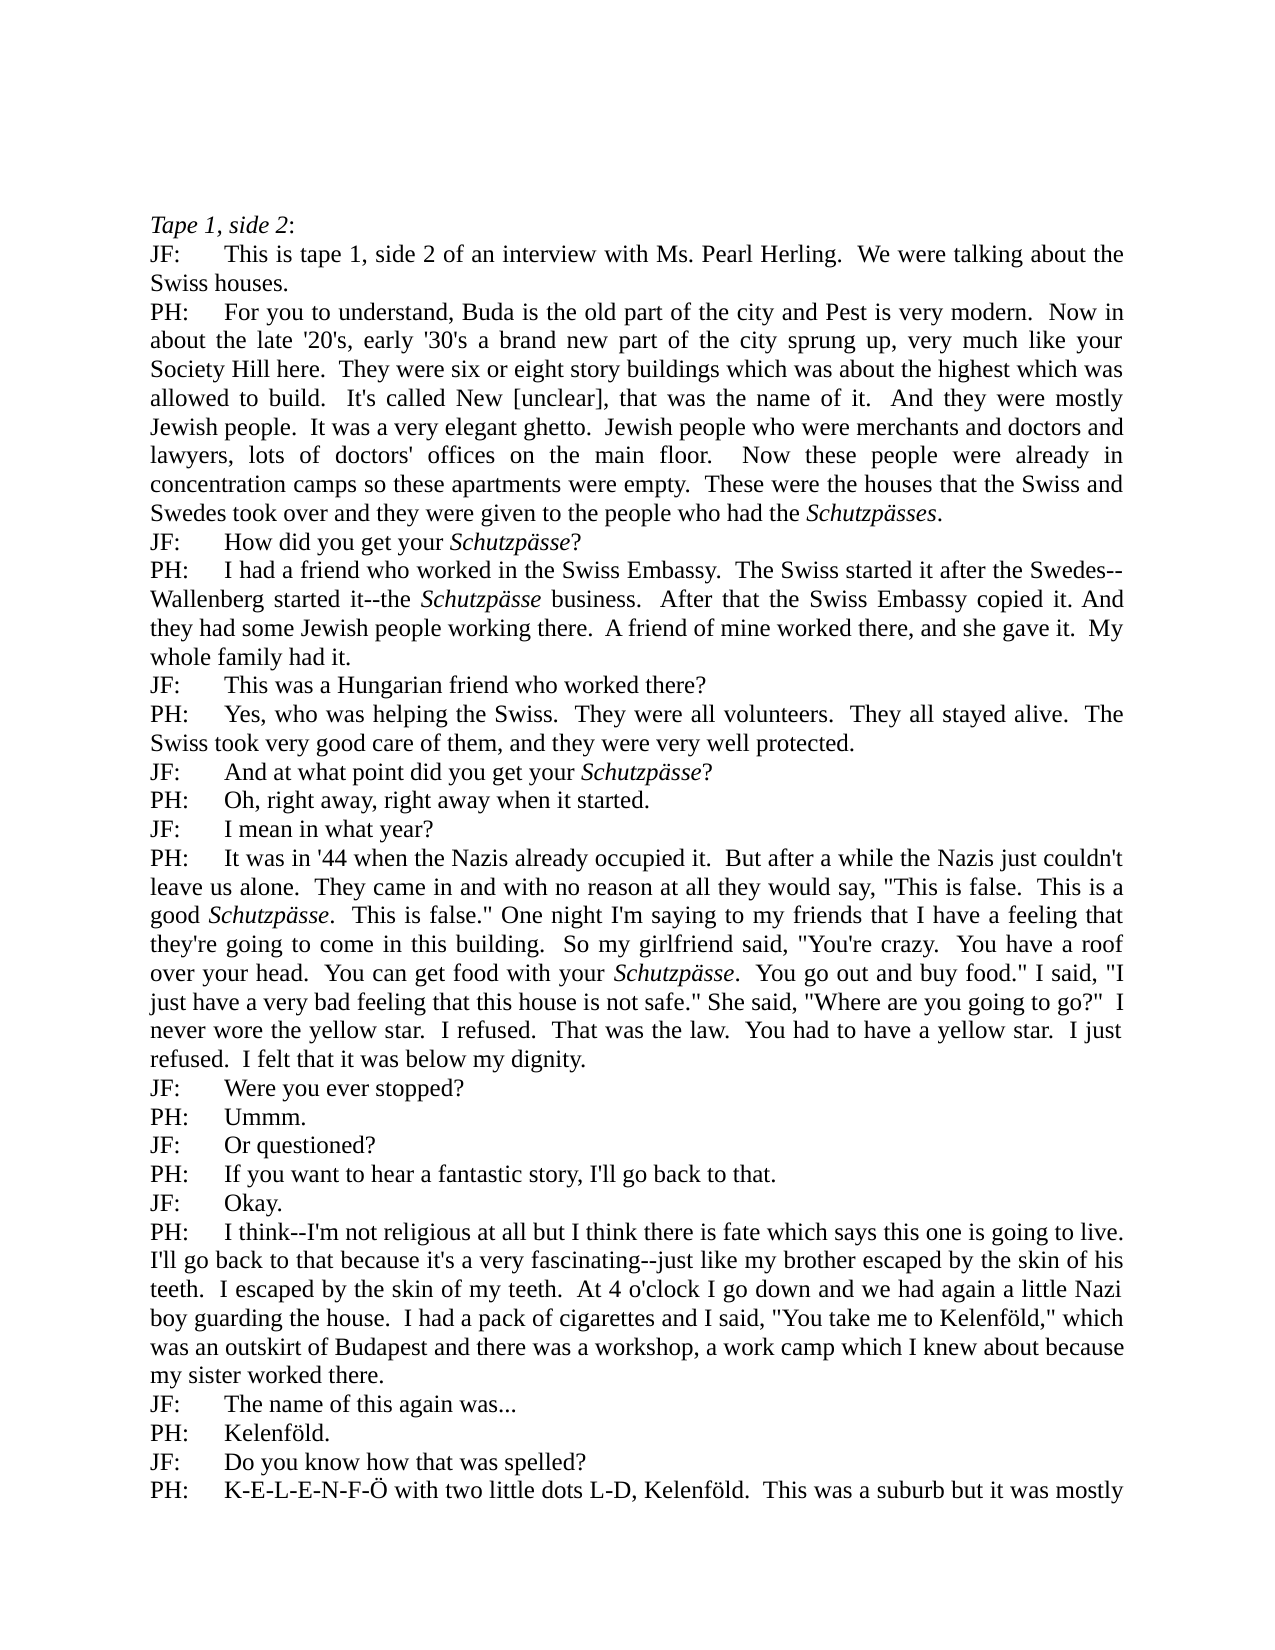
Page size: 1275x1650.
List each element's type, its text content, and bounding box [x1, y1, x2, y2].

text PH: For you to understand, Buda is the old part of the city and Pest is very modern. Now in about the late '20's, early '30's a brand new part of the city sprung up, very much like your Society Hill here. They were six or eight story buildings which was about the highest which was allowed to build. It's called New [unclear], that was the name of it. And they were mostly Jewish people. It was a very elegant ghetto. Jewish people who were merchants and doctors and lawyers, lots of doctors' offices on the main floor. Now these people were already in concentration camps so these apartments were empty. These were the houses that the Swiss and Swedes took over and they were given to the people who had the Schutzpässes. [150, 297, 1125, 527]
text JF: This is tape 1, side 2 of an interview with Ms. Pearl Herling. We were talking about the Swiss houses. [150, 239, 1125, 297]
text JF: Or questioned? [150, 1130, 1125, 1159]
text JF: I mean in what year? [150, 814, 1125, 843]
text JF: Okay. [150, 1188, 1125, 1217]
text PH: I had a friend who worked in the Swiss Embassy. The Swiss started it after the Swedes--Wallenberg started it--the Schutzpässe business. After that the Swiss Embassy copied it. And they had some Jewish people working there. A friend of mine worked there, and she gave it. My whole family had it. [150, 555, 1125, 670]
text PH: Kelenföld. [150, 1418, 1125, 1447]
text PH: If you want to hear a fantastic story, I'll go back to that. [150, 1159, 1125, 1188]
text JF: How did you get your Schutzpässe? [150, 527, 1125, 555]
text JF: And at what point did you get your Schutzpässe? [150, 757, 1125, 785]
text PH: Yes, who was helping the Swiss. They were all volunteers. They all stayed alive. The Swiss took very good care of them, and they were very well protected. [150, 699, 1125, 757]
text PH: Ummm. [150, 1102, 1125, 1130]
text PH: It was in '44 when the Nazis already occupied it. But after a while the Nazis just couldn't leave us alone. They came in and with no reason at all they would say, "This is false. This is a good Schutzpässe. This is false." One night I'm saying to my friends that I have a feeling that they're going to come in this building. So my girlfriend said, "You're crazy. You have a roof over your head. You can get food with your Schutzpässe. You go out and buy food." I said, "I just have a very bad feeling that this house is not safe." She said, "Where are you going to go?" I never wore the yellow star. I refused. That was the law. You had to have a yellow star. I just refused. I felt that it was below my dignity. [150, 843, 1125, 1073]
text JF: Were you ever stopped? [150, 1073, 1125, 1102]
text JF: Do you know how that was spelled? [150, 1447, 1125, 1475]
text Tape 1, side 2: [150, 210, 1125, 239]
text JF: The name of this again was... [150, 1389, 1125, 1418]
text PH: I think--I'm not religious at all but I think there is fate which says this one is going to live. I'll go back to that because it's a very fascinating--just like my brother escaped by the skin of his teeth. I escaped by the skin of my teeth. At 4 o'clock I go down and we had again a little Nazi boy guarding the house. I had a pack of cigarettes and I said, "You take me to Kelenföld," which was an outskirt of Budapest and there was a workshop, a work camp which I knew about because my sister worked there. [150, 1217, 1125, 1389]
text PH: Oh, right away, right away when it started. [150, 785, 1125, 814]
text JF: This was a Hungarian friend who worked there? [150, 670, 1125, 699]
